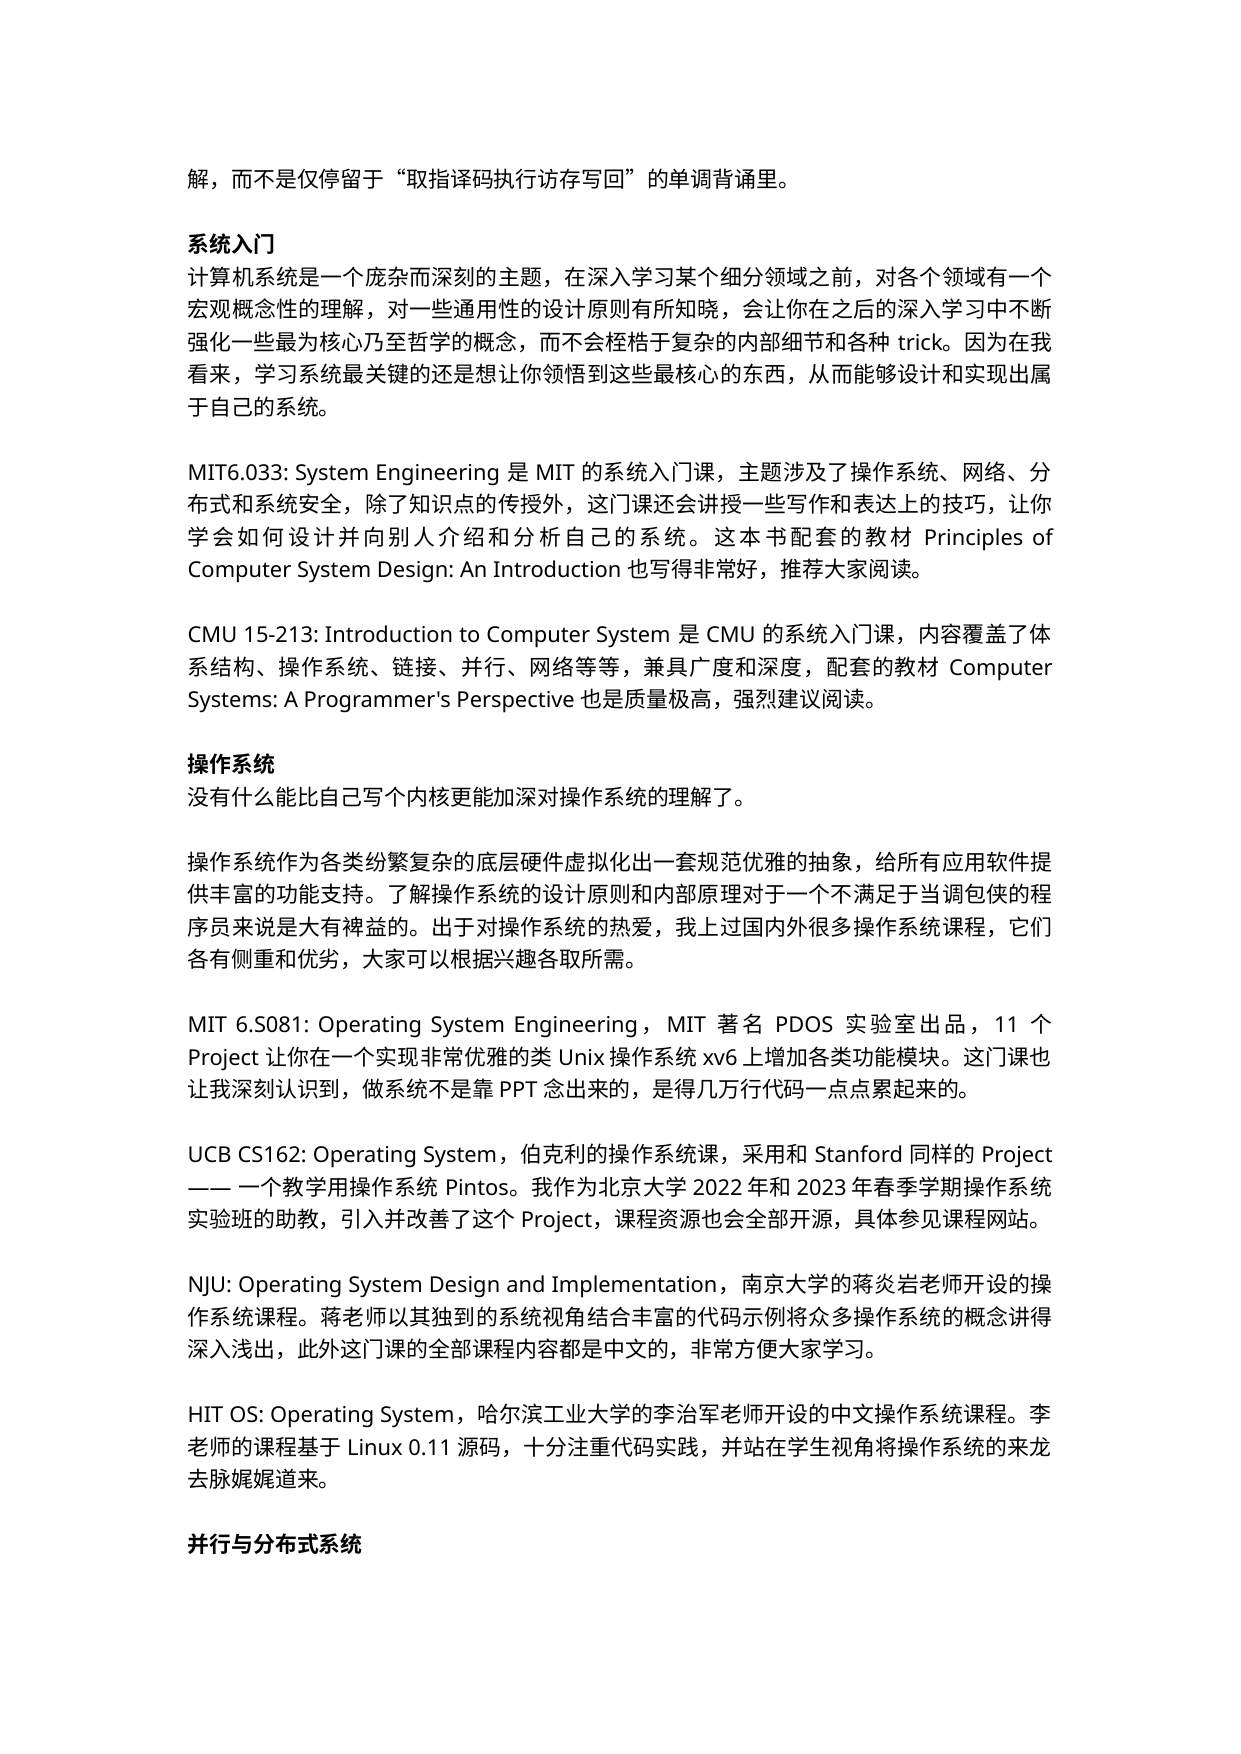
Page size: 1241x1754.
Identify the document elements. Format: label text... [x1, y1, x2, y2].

text 操作系统作为各类纷繁复杂的底层硬件虚拟化出一套规范优雅的抽象，给所有应用软件提供丰富的功能支持。了解操作系统的设计原则和内部原理对于一个不满足于当调包侠的程序员来说是大有裨益的。出于对操作系统的热爱，我上过国内外很多操作系统课程，它们各有侧重和优劣，大家可以根据兴趣各取所需。 [187, 844, 1053, 974]
text UCB CS162: Operating System，伯克利的操作系统课，采用和 Stanford 同样的 Project —— 一个教学用操作系统 Pintos。我作为北京大学2022年和2023年春季学期操作系统实验班的助教，引入并改善了这个 Project，课程资源也会全部开源，具体参见课程网站。 [187, 1137, 1053, 1234]
text 计算机系统是一个庞杂而深刻的主题，在深入学习某个细分领域之前，对各个领域有一个宏观概念性的理解，对一些通用性的设计原则有所知晓，会让你在之后的深入学习中不断强化一些最为核心乃至哲学的概念，而不会桎梏于复杂的内部细节和各种 trick。因为在我看来，学习系统最关键的还是想让你领悟到这些最核心的东西，从而能够设计和实现出属于自己的系统。 [187, 259, 1053, 422]
text 并行与分布式系统 [187, 1527, 1053, 1559]
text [187, 162, 1053, 194]
text CMU 15-213: Introduction to Computer System 是 CMU 的系统入门课，内容覆盖了体系结构、操作系统、链接、并行、网络等等，兼具广度和深度，配套的教材 Computer Systems: A Programmer's Perspective 也是质量极高，强烈建议阅读。 [187, 617, 1053, 714]
text 没有什么能比自己写个内核更能加深对操作系统的理解了。 [187, 779, 1053, 812]
text 操作系统 [187, 747, 1053, 779]
text MIT 6.S081: Operating System Engineering，MIT 著名 PDOS 实验室出品，11 个 Project 让你在一个实现非常优雅的类Unix操作系统xv6上增加各类功能模块。这门课也让我深刻认识到，做系统不是靠 PPT 念出来的，是得几万行代码一点点累起来的。 [187, 1007, 1053, 1104]
text NJU: Operating System Design and Implementation，南京大学的蒋炎岩老师开设的操作系统课程。蒋老师以其独到的系统视角结合丰富的代码示例将众多操作系统的概念讲得深入浅出，此外这门课的全部课程内容都是中文的，非常方便大家学习。 [187, 1267, 1053, 1364]
text MIT6.033: System Engineering 是 MIT 的系统入门课，主题涉及了操作系统、网络、分布式和系统安全，除了知识点的传授外，这门课还会讲授一些写作和表达上的技巧，让你学会如何设计并向别人介绍和分析自己的系统。这本书配套的教材 Principles of Computer System Design: An Introduction 也写得非常好，推荐大家阅读。 [187, 454, 1053, 584]
text HIT OS: Operating System，哈尔滨工业大学的李治军老师开设的中文操作系统课程。李老师的课程基于 Linux 0.11 源码，十分注重代码实践，并站在学生视角将操作系统的来龙去脉娓娓道来。 [187, 1397, 1053, 1494]
text 系统入门 [187, 227, 1053, 259]
